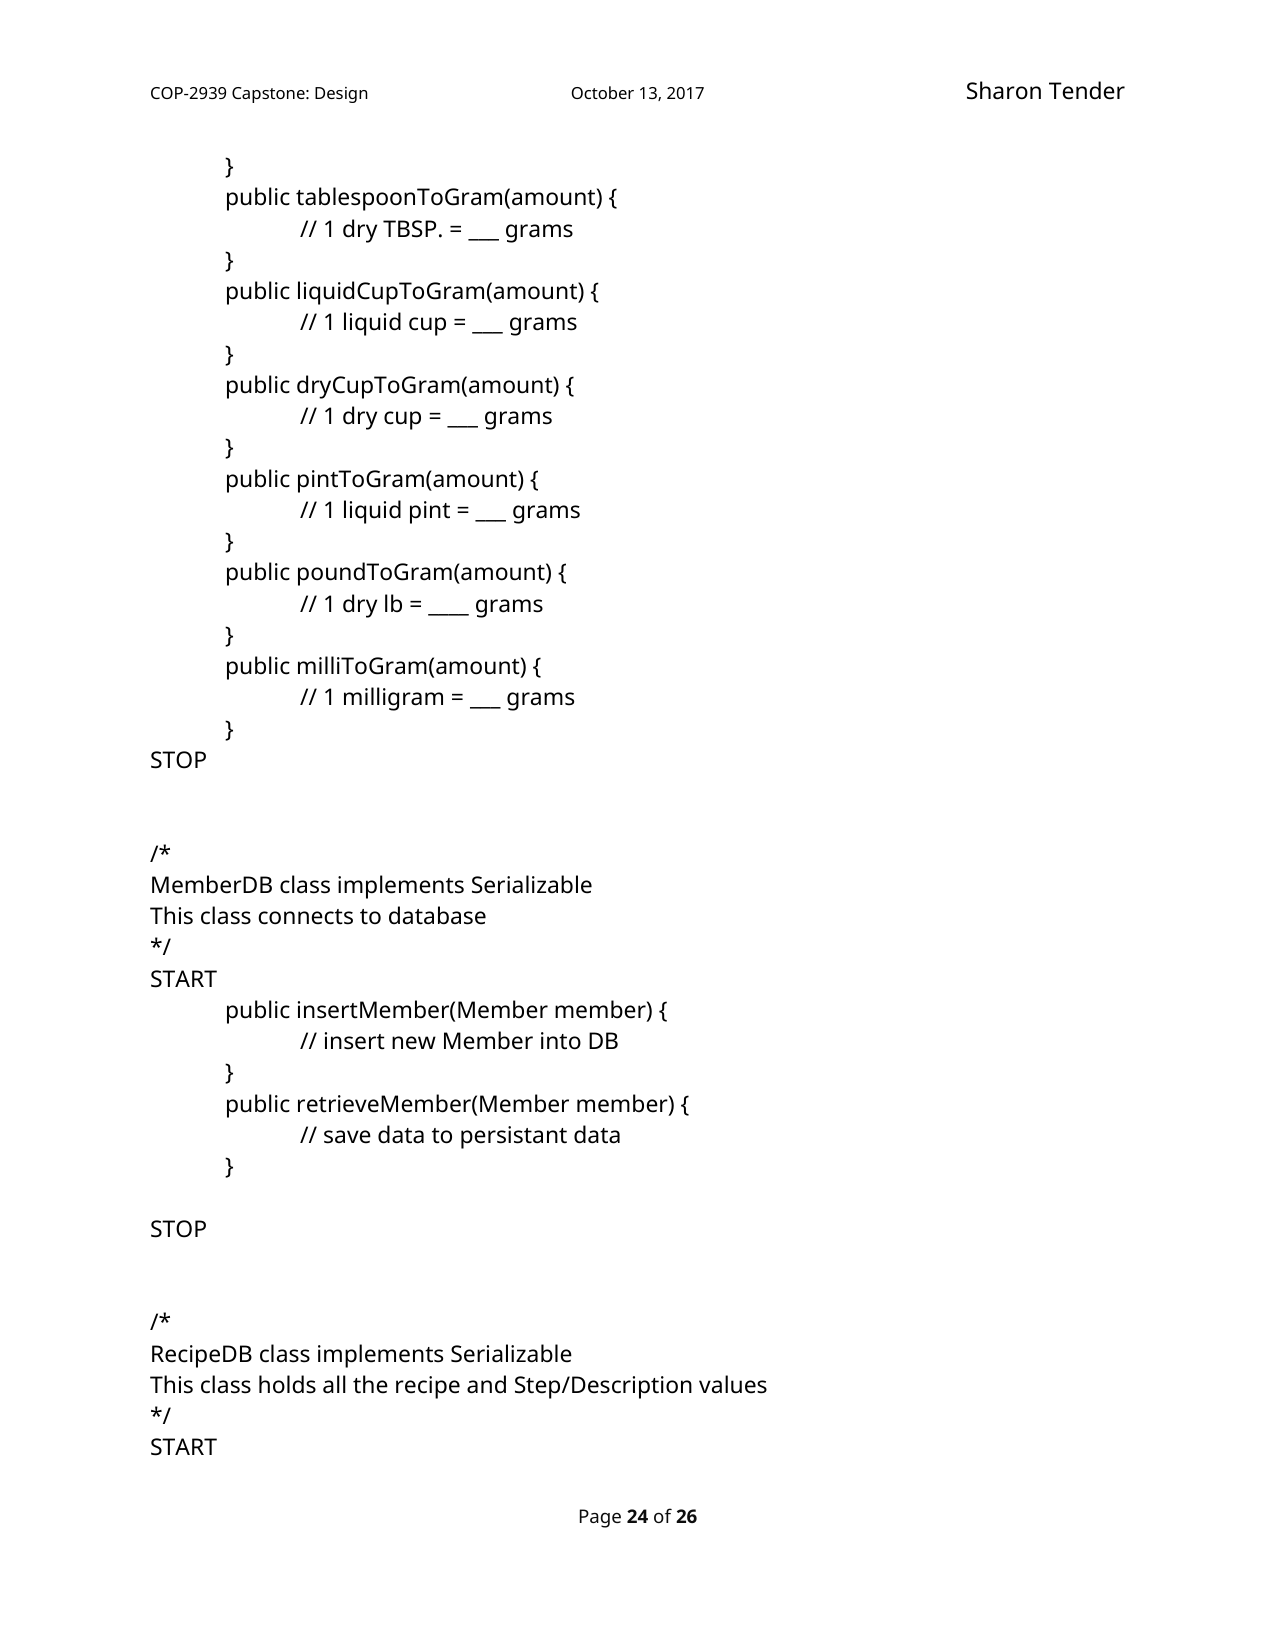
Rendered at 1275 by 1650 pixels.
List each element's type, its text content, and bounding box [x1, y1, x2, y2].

text */ [150, 931, 1125, 962]
text MemberDB class implements Serializable [150, 869, 1125, 900]
text This class connects to database [150, 900, 1125, 931]
text } [150, 619, 1125, 650]
text } [150, 244, 1125, 275]
text // 1 milligram = ___ grams [150, 681, 1125, 712]
text } [150, 1056, 1125, 1087]
text } [150, 712, 1125, 744]
text public poundToGram(amount) { [150, 556, 1125, 587]
text */ [150, 1400, 1125, 1431]
text public milliToGram(amount) { [150, 650, 1125, 681]
text STOP [150, 1212, 1125, 1244]
text public tablespoonToGram(amount) { [150, 181, 1125, 212]
text public liquidCupToGram(amount) { [150, 275, 1125, 306]
text } [150, 1150, 1125, 1181]
text } [150, 525, 1125, 556]
text START [150, 962, 1125, 994]
text public pintToGram(amount) { [150, 462, 1125, 494]
text } [150, 431, 1125, 462]
text STOP [150, 744, 1125, 775]
text // 1 dry TBSP. = ___ grams [150, 212, 1125, 244]
text // 1 dry lb = ____ grams [150, 587, 1125, 619]
text // 1 liquid cup = ___ grams [150, 306, 1125, 337]
text // save data to persistant data [150, 1119, 1125, 1150]
text RecipeDB class implements Serializable [150, 1337, 1125, 1369]
text This class holds all the recipe and Step/Description values [150, 1369, 1125, 1400]
text /* [150, 837, 1125, 869]
text } [150, 150, 1125, 181]
text START [150, 1431, 1125, 1462]
text // 1 dry cup = ___ grams [150, 400, 1125, 431]
text // insert new Member into DB [150, 1025, 1125, 1056]
text public insertMember(Member member) { [150, 994, 1125, 1025]
text public dryCupToGram(amount) { [150, 369, 1125, 400]
text public retrieveMember(Member member) { [150, 1087, 1125, 1119]
text /* [150, 1306, 1125, 1337]
text } [150, 337, 1125, 369]
text // 1 liquid pint = ___ grams [150, 494, 1125, 525]
